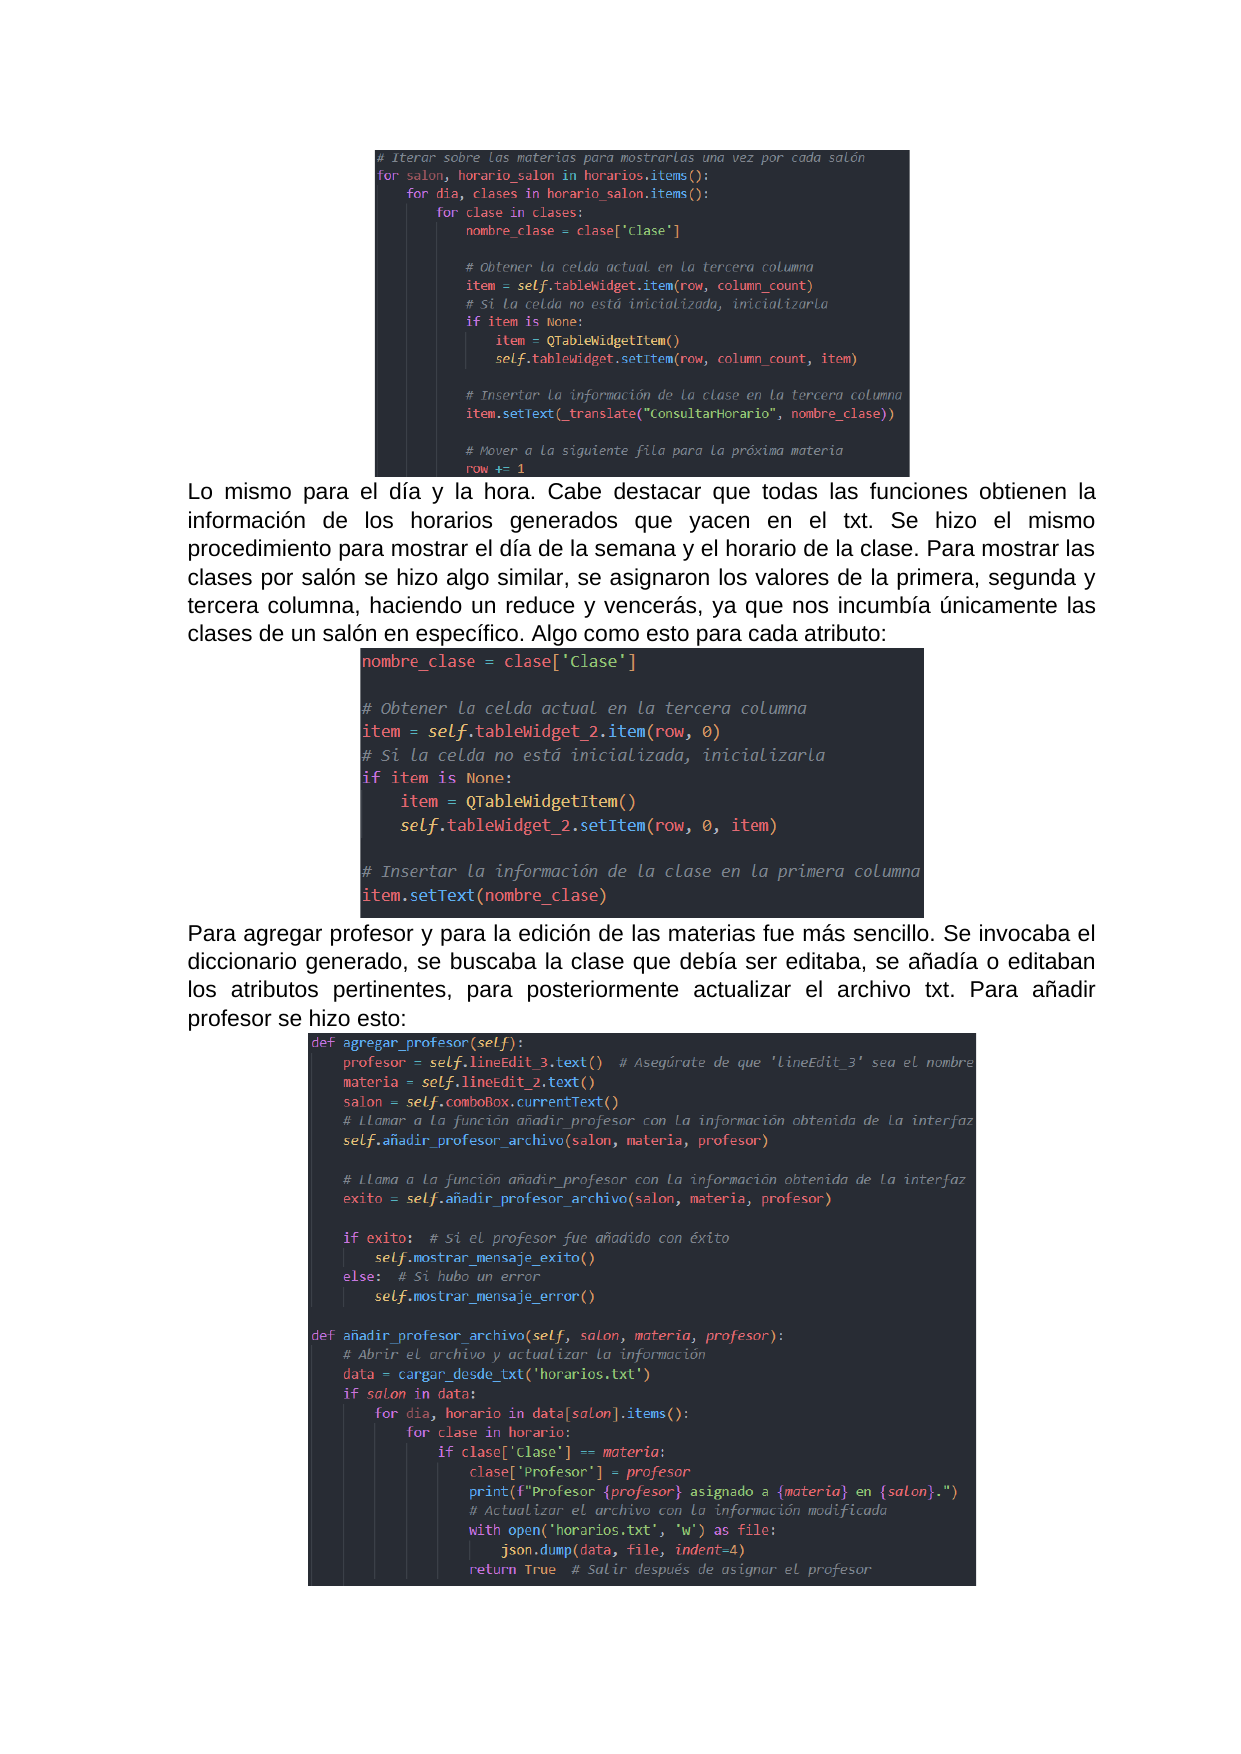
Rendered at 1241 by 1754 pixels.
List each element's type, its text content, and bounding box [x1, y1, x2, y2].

list Para agregar profesor y para la edición de las materias fue más sencillo. Se invocaba el diccionario generado, se buscaba la clase que debía ser editaba, se añadía o editaban los atributos pertinentes, para posteriormente actualizar el archivo txt. Para añadir profesor se hizo esto: [187, 919, 1097, 1031]
picture [374, 150, 910, 477]
picture [308, 1033, 977, 1586]
picture [360, 648, 924, 918]
